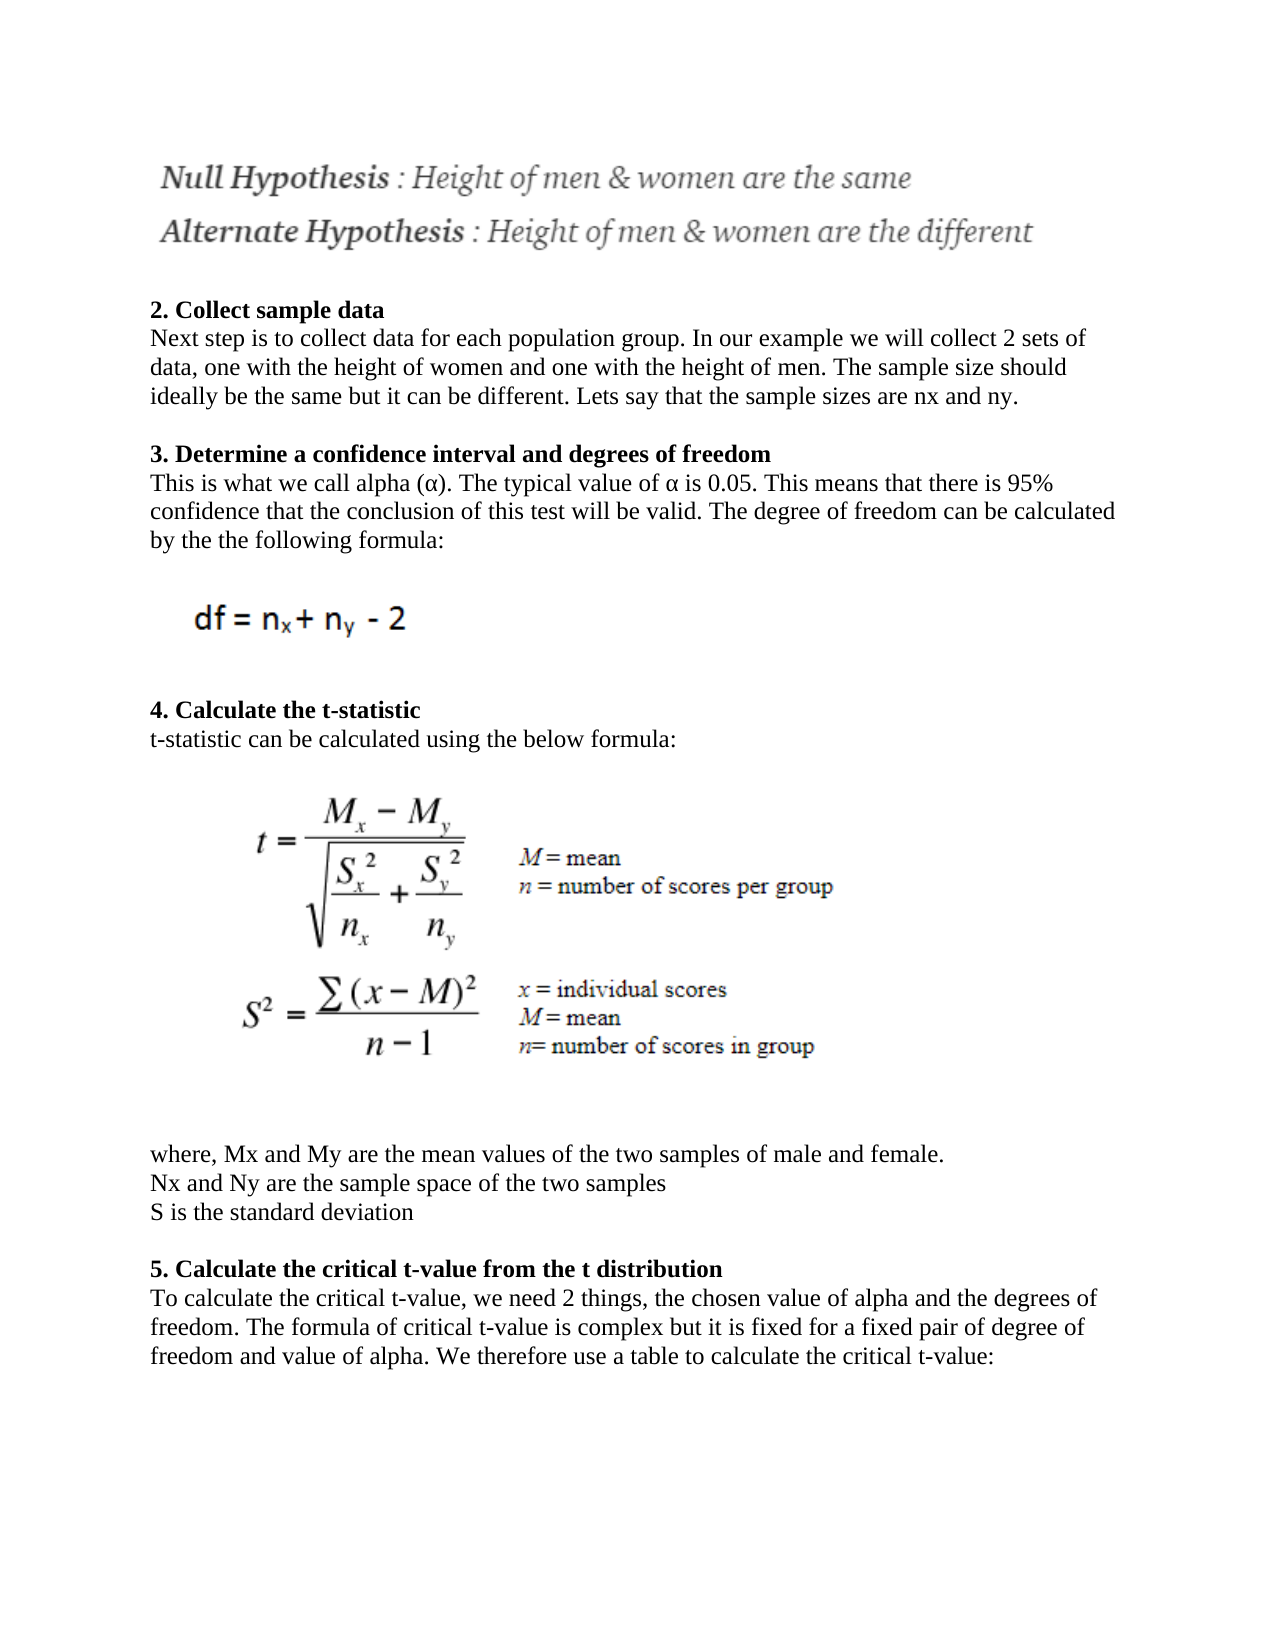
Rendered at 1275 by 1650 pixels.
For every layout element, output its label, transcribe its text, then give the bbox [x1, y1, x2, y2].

text 2. Collect sample data Next step is to collect data for each population group. In our example we will collect 2 sets of data, one with the height of women and one with the height of men. The sample size should ideally be the same but it can be different. Lets say that the sample sizes are nx and ny. [150, 295, 1125, 410]
text 4. Calculate the t-statistic t-statistic can be calculated using the below formula: [150, 695, 1125, 753]
picture [150, 781, 879, 1110]
text where, Mx and My are the mean values of the two samples of male and female. Nx and Ny are the sample space of the two samples S is the standard deviation [150, 1139, 1125, 1225]
text 3. Determine a confidence interval and degrees of freedom This is what we call alpha (α). The typical value of α is 0.05. This means that there is 95% confidence that the conclusion of this test will be valid. The degree of freedom can be calculated by the the following formula: [150, 439, 1125, 554]
picture [150, 150, 1052, 266]
picture [150, 583, 460, 666]
text 5. Calculate the critical t-value from the t distribution To calculate the critical t-value, we need 2 things, the chosen value of alpha and the degrees of freedom. The formula of critical t-value is complex but it is fixed for a fixed pair of degree of freedom and value of alpha. We therefore use a table to calculate the critical t-value: [150, 1254, 1125, 1369]
